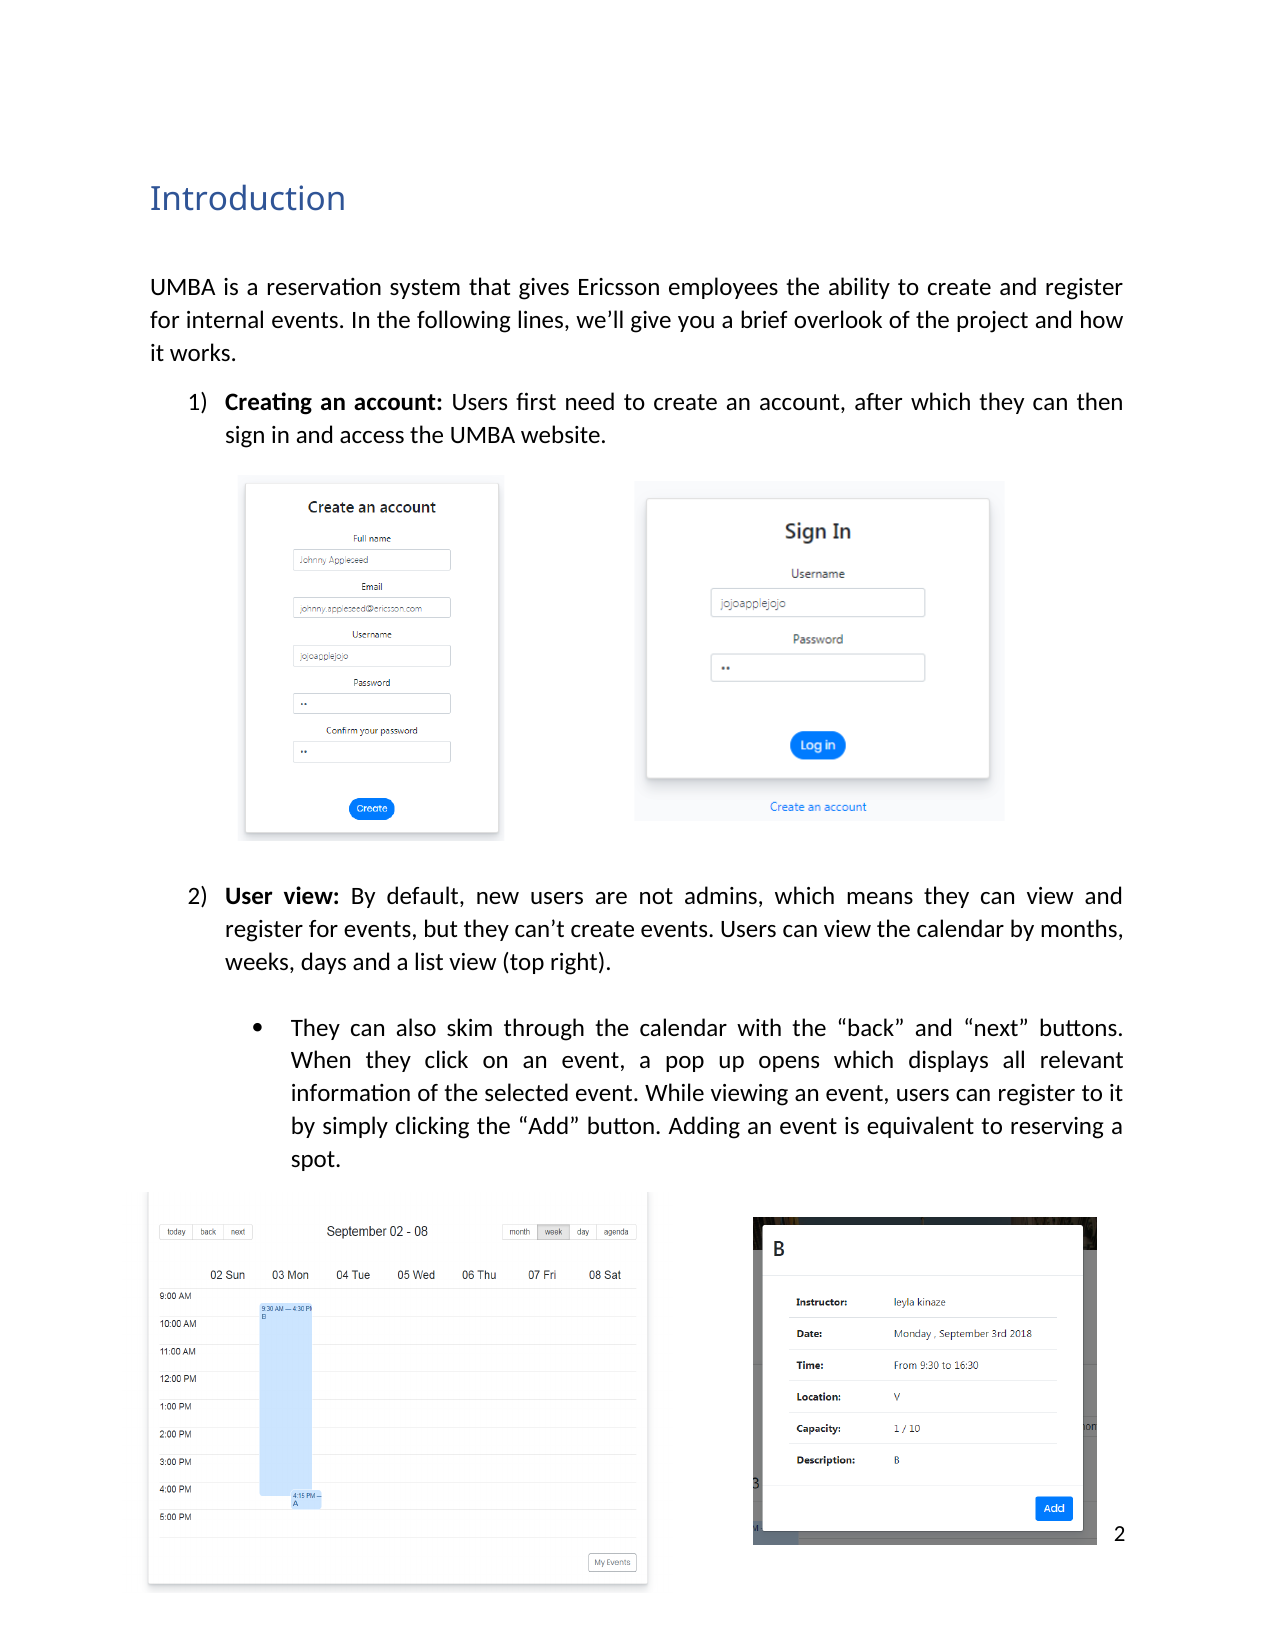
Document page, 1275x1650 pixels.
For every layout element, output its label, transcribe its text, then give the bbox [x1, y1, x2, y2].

list Creating an account: Users first need to create an account, after which they can then sign in and access the UMBA website. [187, 386, 1125, 450]
picture [121, 1192, 674, 1593]
picture [753, 1217, 1097, 1545]
subtitle Introduction [150, 175, 1125, 220]
list User view: By default, new users are not admins, which means they can view and register for events, but they can’t create events. Users can view the calendar by months, weeks, days and a list view (top right). [187, 880, 1125, 976]
picture [237, 475, 505, 841]
list They can also skim through the calendar with the “back” and “next” buttons. When they click on an event, a pop up opens which displays all relevant information of the selected event. While viewing an event, users can register to it by simply clicking the “Add” button. Adding an event is equivalent to reserving a spot. [253, 1012, 1125, 1174]
text UMBA is a reservation system that gives Ericsson employees the ability to create and register for internal events. In the following lines, we’ll give you a brief overlook of the project and how it works. [150, 271, 1125, 367]
picture [634, 481, 1005, 821]
